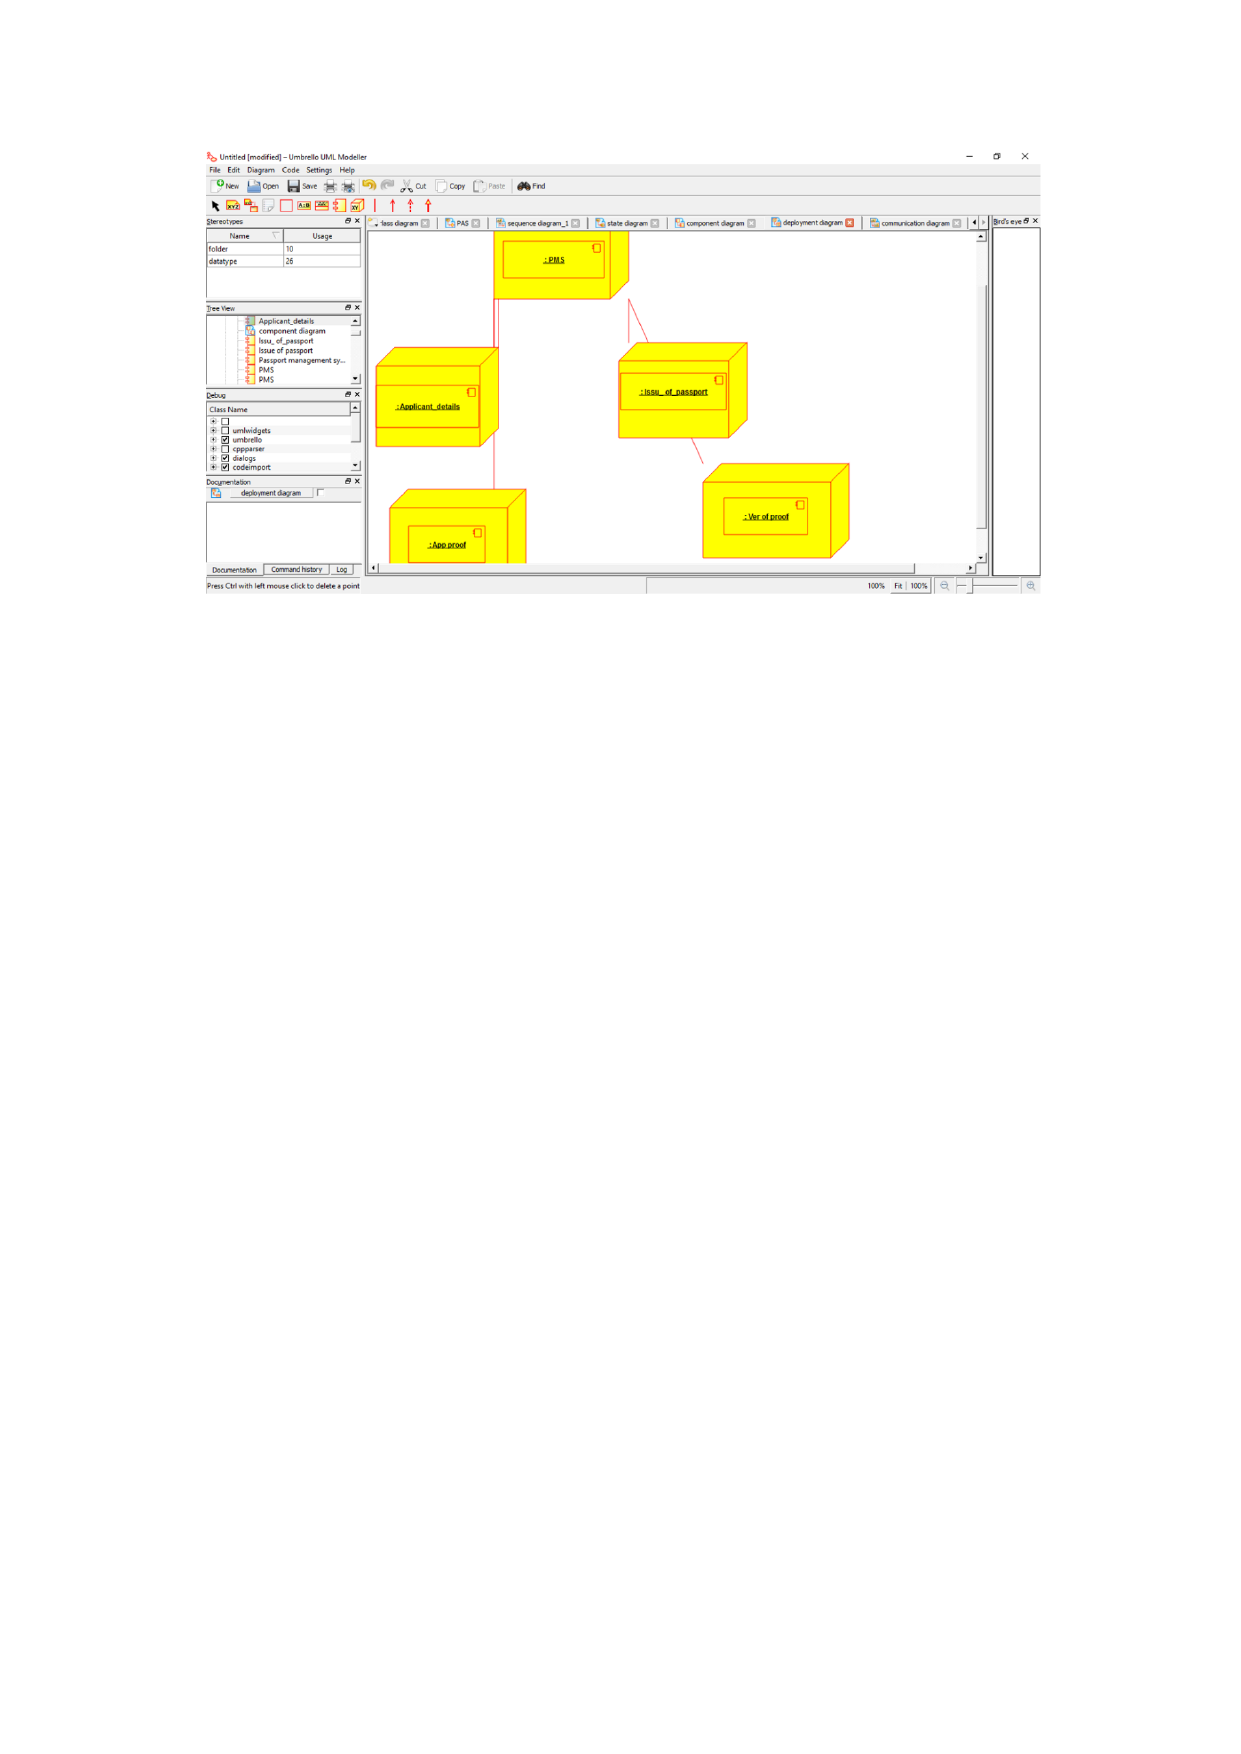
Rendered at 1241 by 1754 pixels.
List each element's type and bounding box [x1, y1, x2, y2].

picture [150, 150, 1091, 594]
